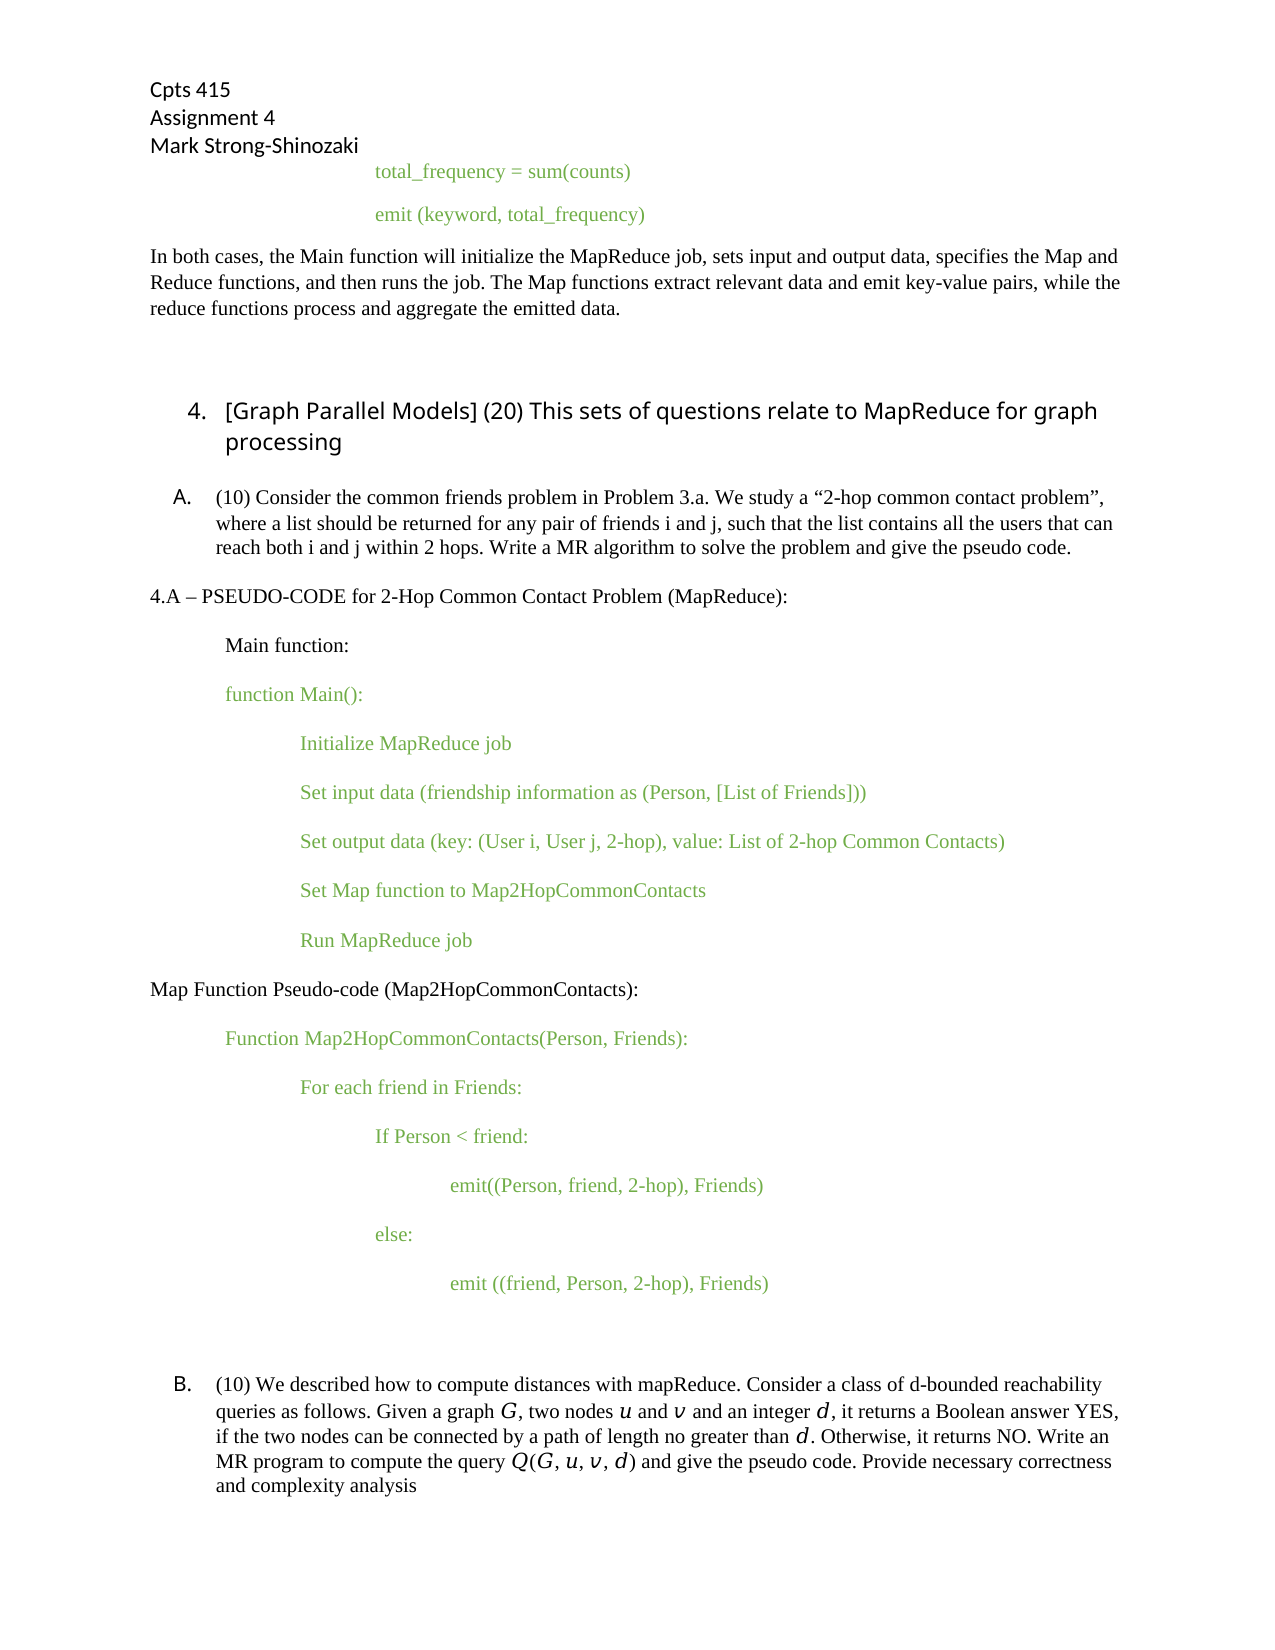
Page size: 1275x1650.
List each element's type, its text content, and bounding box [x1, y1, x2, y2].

text Run MapReduce job [150, 927, 1125, 952]
text Main function: [150, 633, 1125, 657]
text Function Map2HopCommonContacts(Person, Friends): [150, 1026, 1125, 1050]
text In both cases, the Main function will initialize the MapReduce job, sets input and output data, specifies the Map and Reduce functions, and then runs the job. The Map functions extract relevant data and emit key-value pairs, while the reduce functions process and aggregate the emitted data. [150, 244, 1125, 320]
text emit (keyword, total_frequency) [150, 202, 1125, 226]
text emit((Person, friend, 2-hop), Friends) [150, 1173, 1125, 1197]
text Set Map function to Map2HopCommonContacts [150, 878, 1125, 902]
text 4.A – PSEUDO-CODE for 2-Hop Common Contact Problem (MapReduce): [150, 584, 1125, 608]
text function Main(): [150, 682, 1125, 706]
text else: [150, 1222, 1125, 1246]
text For each friend in Friends: [150, 1075, 1125, 1099]
list (10) We described how to compute distances with mapReduce. Consider a class of d-bounded reachability queries as follows. Given a graph 𝐺, two nodes 𝑢 and 𝑣 and an integer 𝑑, it returns a Boolean answer YES, if the two nodes can be connected by a path of length no greater than 𝑑. Otherwise, it returns NO. Write an MR program to compute the query 𝑄(𝐺, 𝑢, 𝑣, 𝑑) and give the pseudo code. Provide necessary correctness and complexity analysis [173, 1369, 1125, 1497]
text Set output data (key: (User i, User j, 2-hop), value: List of 2-hop Common Contacts) [150, 829, 1125, 853]
text Set input data (friendship information as (Person, [List of Friends])) [150, 780, 1125, 804]
list [Graph Parallel Models] (20) This sets of questions relate to MapReduce for graph processing [187, 395, 1125, 457]
text Initialize MapReduce job [150, 731, 1125, 755]
list (10) Consider the common friends problem in Problem 3.a. We study a “2-hop common contact problem”, where a list should be returned for any pair of friends i and j, such that the list contains all the users that can reach both i and j within 2 hops. Write a MR algorithm to solve the problem and give the pseudo code. [173, 482, 1125, 559]
text total_frequency = sum(counts) [150, 159, 1125, 183]
text emit ((friend, Person, 2-hop), Friends) [150, 1271, 1125, 1295]
text Map Function Pseudo-code (Map2HopCommonContacts): [150, 977, 1125, 1001]
text If Person < friend: [150, 1124, 1125, 1148]
